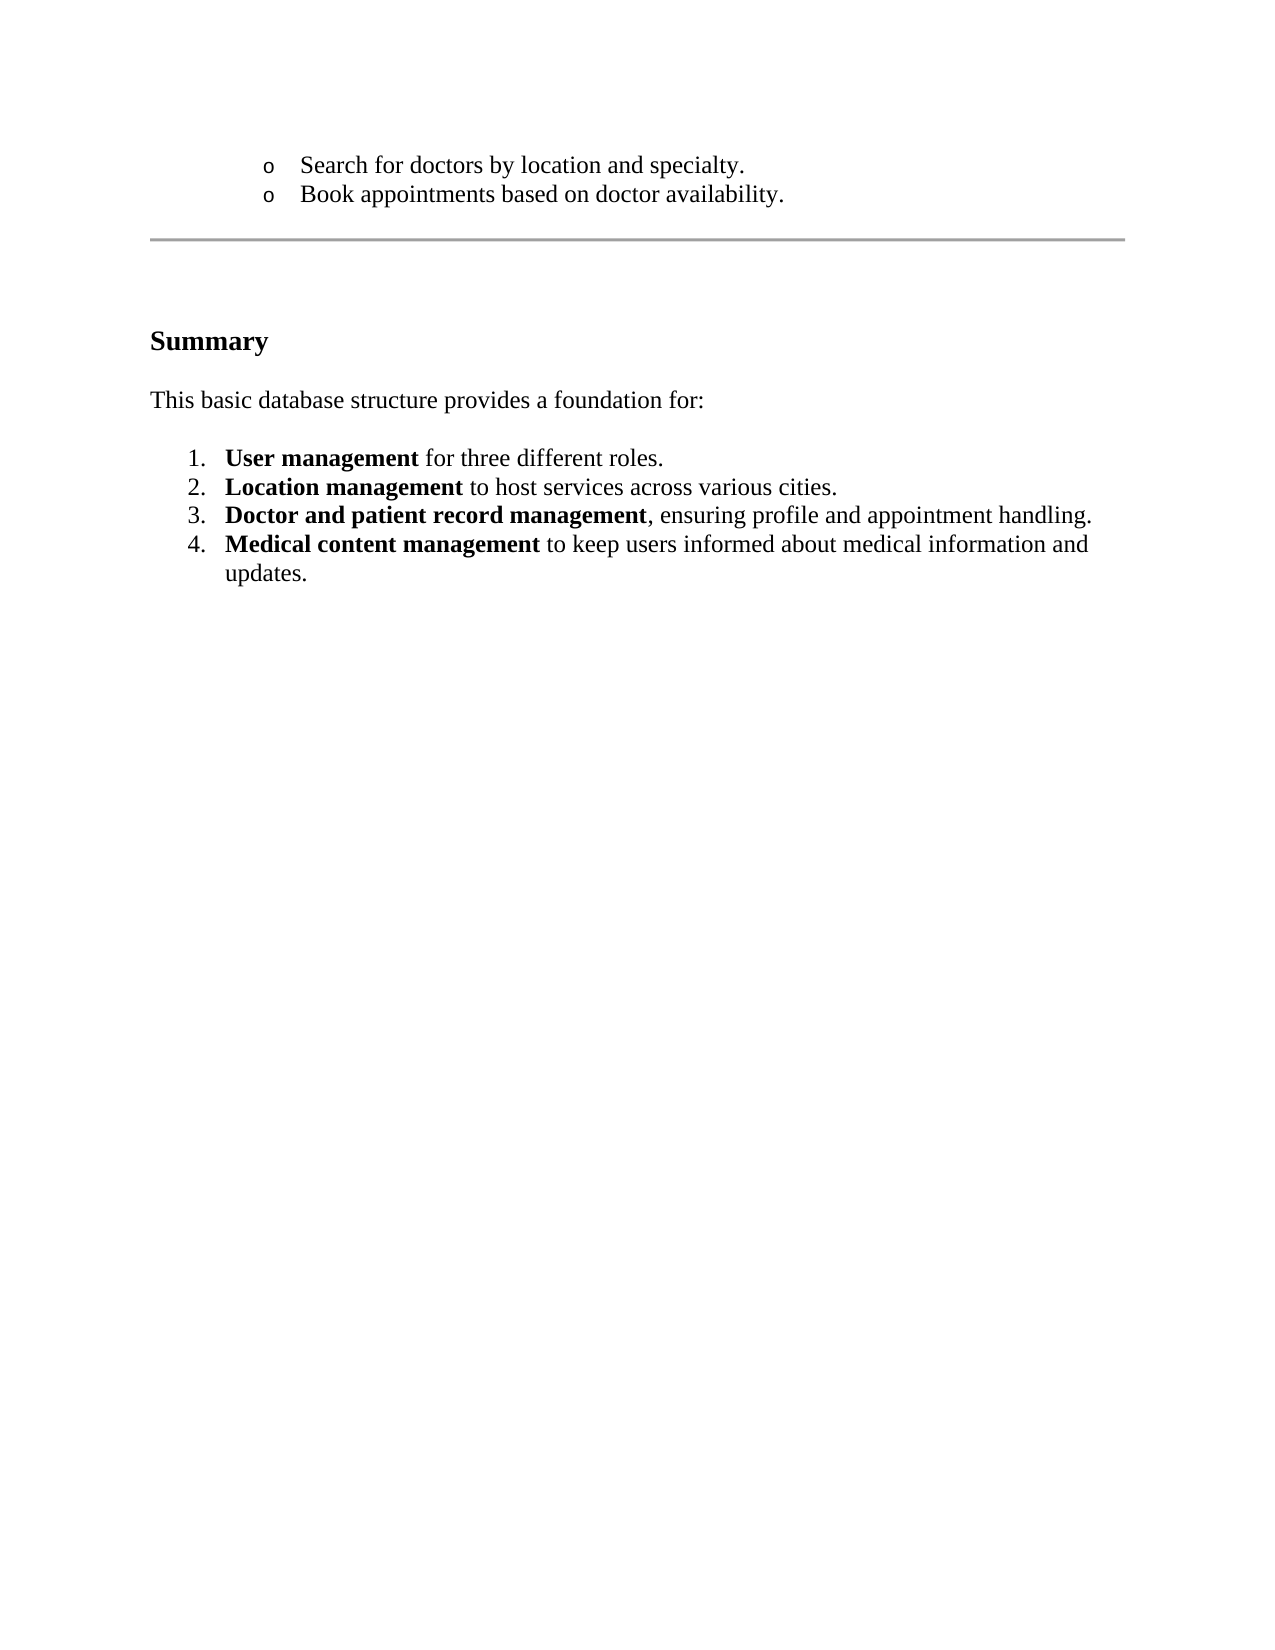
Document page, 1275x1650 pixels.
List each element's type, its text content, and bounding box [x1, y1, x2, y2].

list Search for doctors by location and specialty. [262, 150, 1125, 179]
list Book appointments based on doctor availability. [262, 179, 1125, 209]
text This basic database structure provides a foundation for: [150, 385, 1125, 414]
list User management for three different roles. [187, 443, 1125, 472]
list Medical content management to keep users informed about medical information and updates. [187, 529, 1125, 587]
list Doctor and patient record management, ensuring profile and appointment handling. [187, 501, 1125, 529]
text Summary [150, 323, 1125, 356]
list Location management to host services across various cities. [187, 472, 1125, 501]
